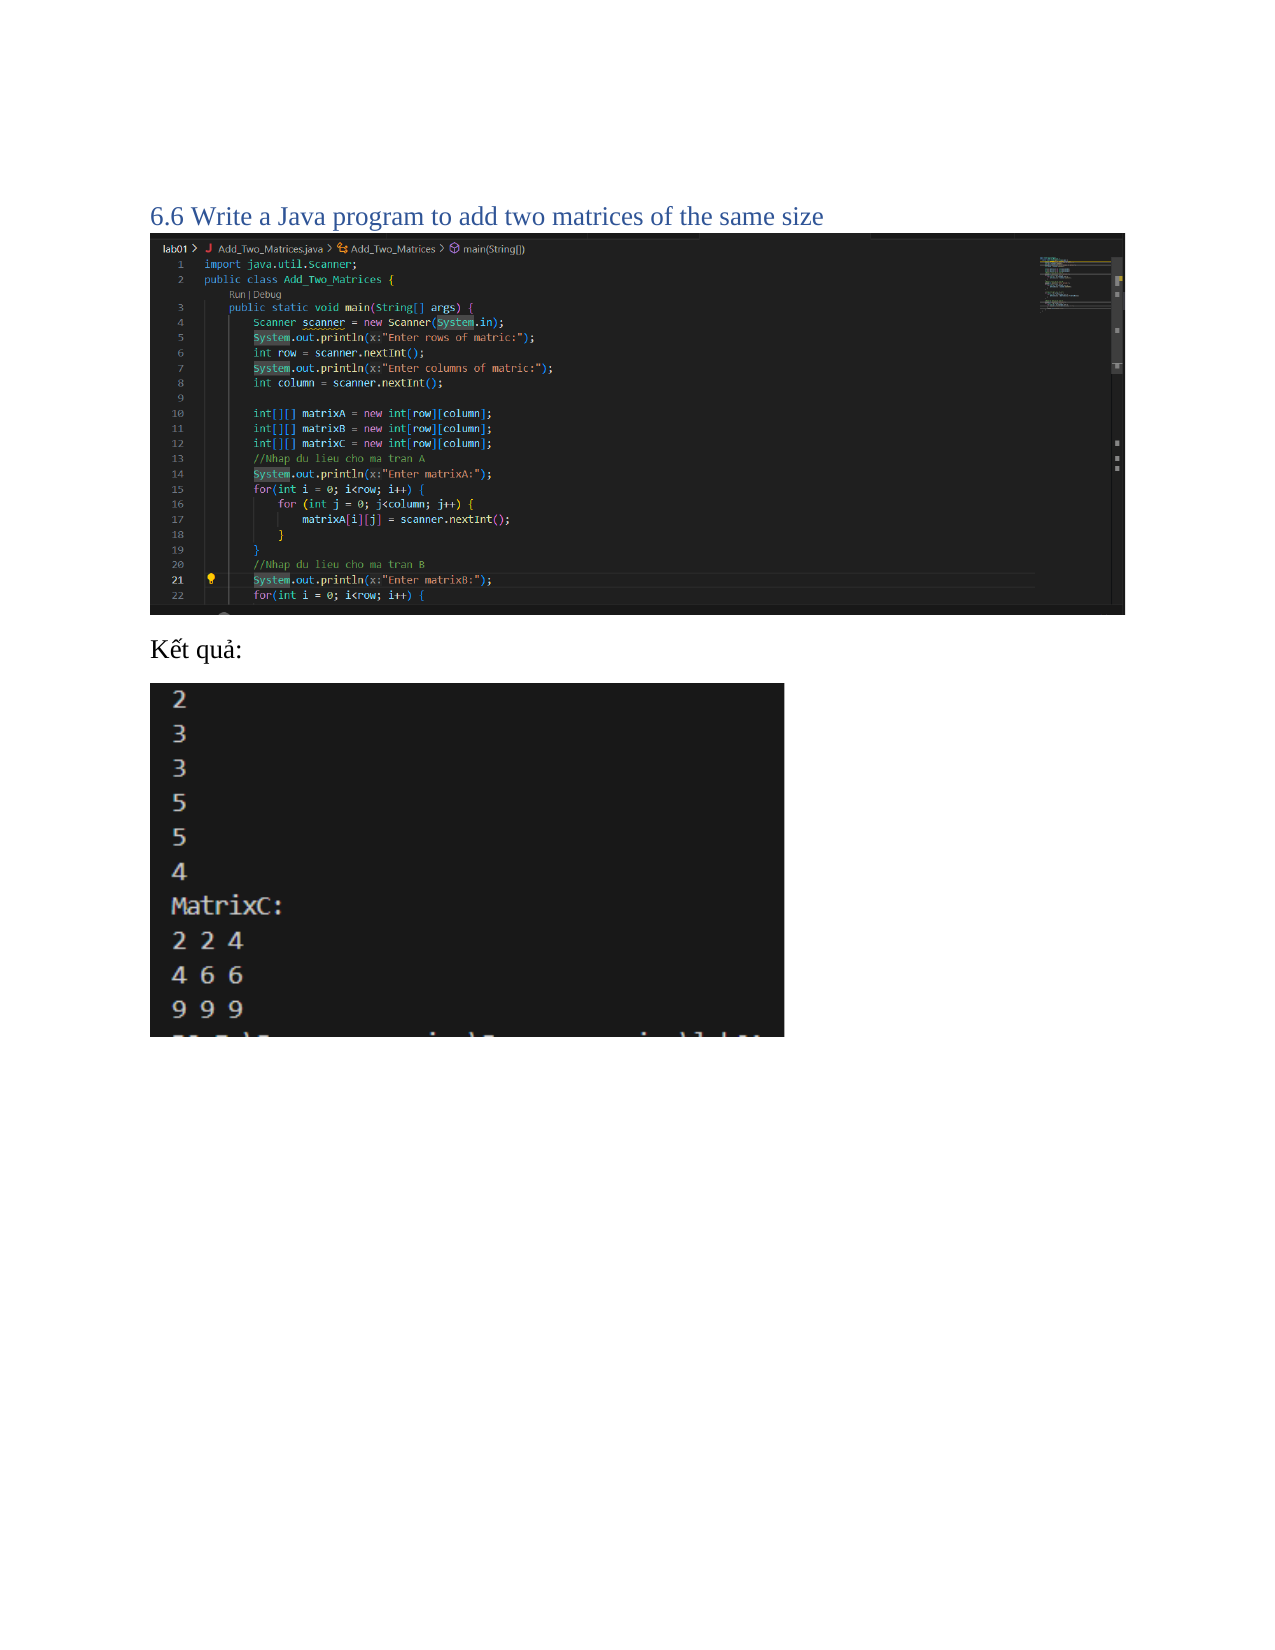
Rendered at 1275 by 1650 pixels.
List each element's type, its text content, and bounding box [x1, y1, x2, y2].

picture [150, 683, 785, 1037]
picture [150, 233, 1125, 615]
subtitle 6.6 Write a Java program to add two matrices of the same size [150, 200, 1125, 231]
text Kết quả: [150, 633, 1125, 664]
